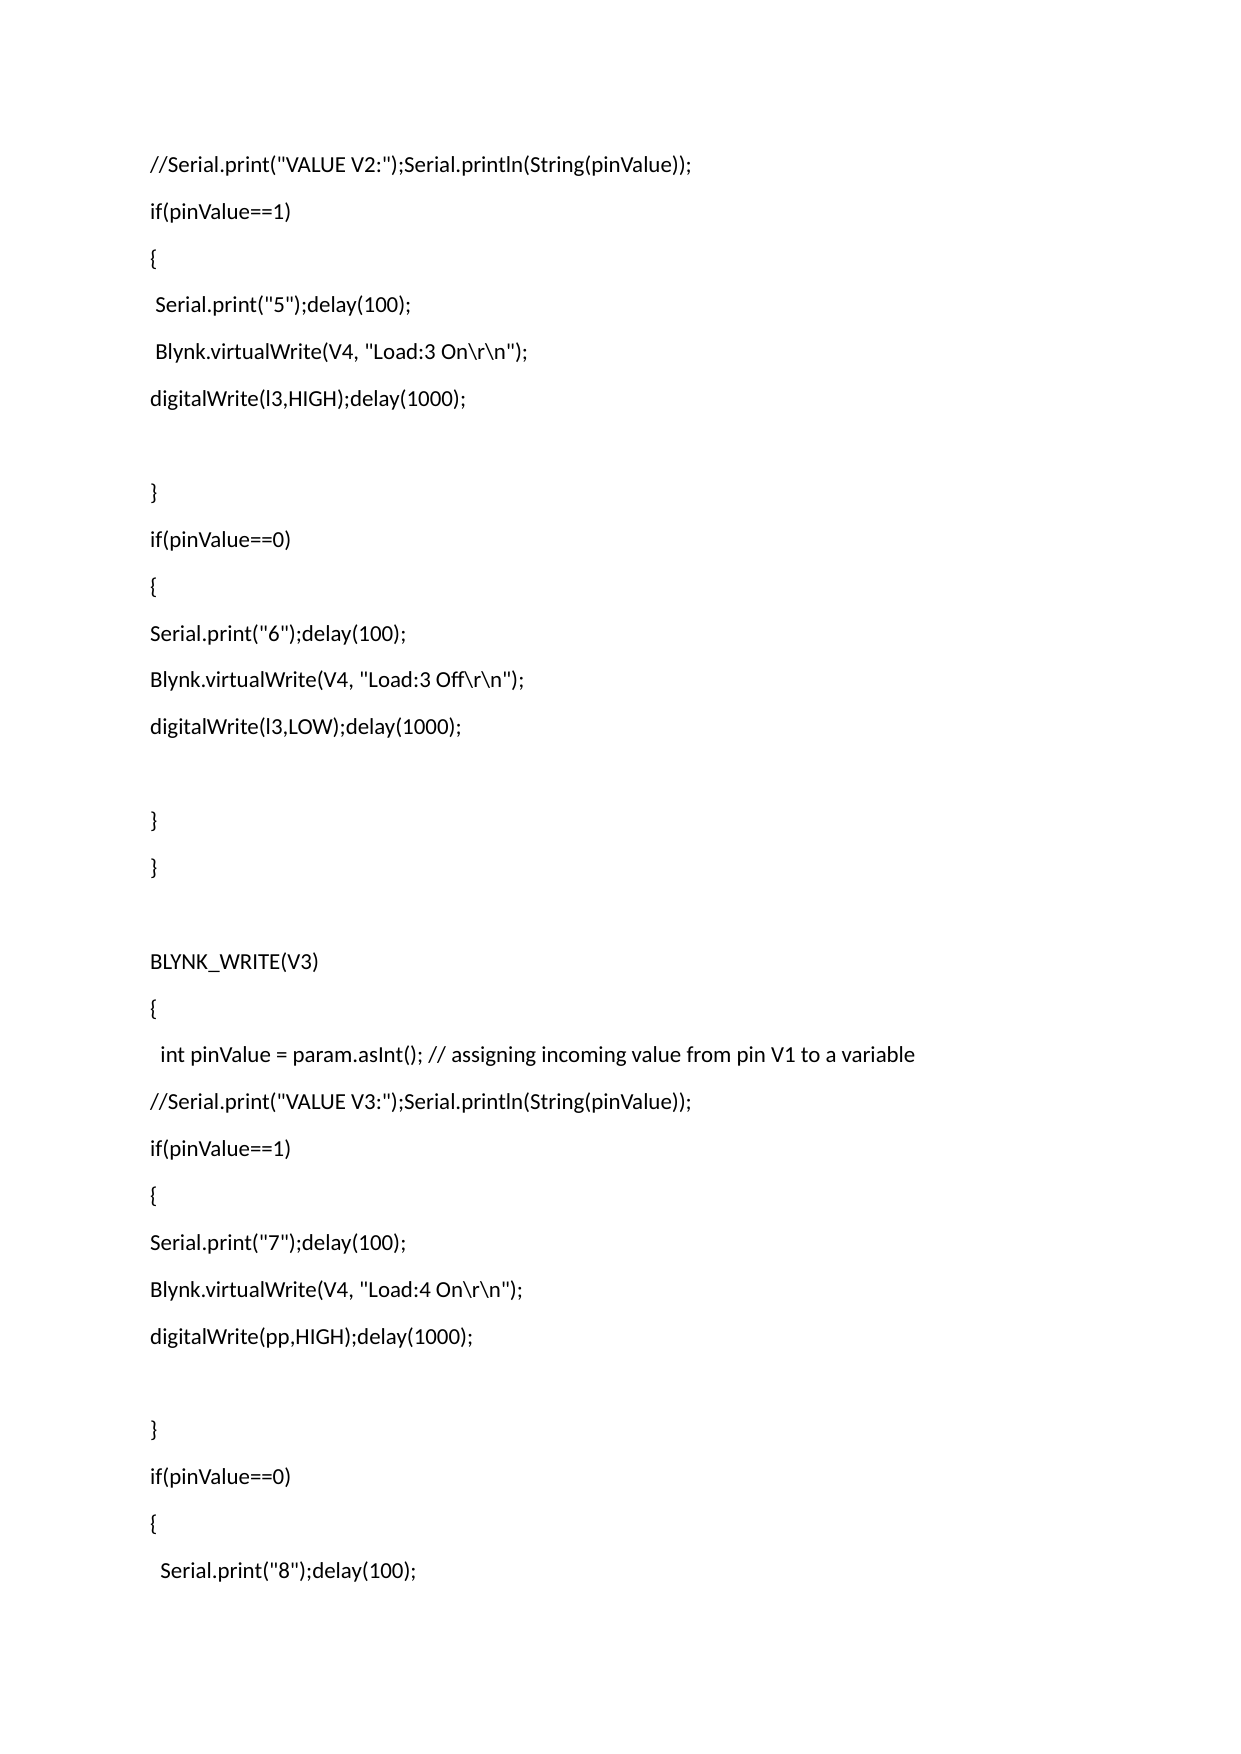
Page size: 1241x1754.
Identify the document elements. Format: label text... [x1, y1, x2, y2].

text Blynk.virtualWrite(V4, "Load:4 On\r\n"); [150, 1275, 1090, 1303]
text } [150, 478, 1090, 506]
text if(pinValue==0) [150, 525, 1090, 553]
text BLYNK_WRITE(V3) [150, 947, 1090, 975]
text } [150, 1416, 1090, 1444]
text //Serial.print("VALUE V2:");Serial.println(String(pinValue)); [150, 150, 1090, 178]
text { [150, 572, 1090, 600]
text { [150, 244, 1090, 272]
text Serial.print("6");delay(100); [150, 619, 1090, 647]
text digitalWrite(l3,LOW);delay(1000); [150, 712, 1090, 741]
text Blynk.virtualWrite(V4, "Load:3 Off\r\n"); [150, 666, 1090, 694]
text digitalWrite(pp,HIGH);delay(1000); [150, 1322, 1090, 1350]
text Serial.print("5");delay(100); [150, 291, 1090, 319]
text if(pinValue==1) [150, 1134, 1090, 1162]
text int pinValue = param.asInt(); // assigning incoming value from pin V1 to a variable [150, 1041, 1090, 1069]
text { [150, 1181, 1090, 1209]
text { [150, 1509, 1090, 1537]
text } [150, 853, 1090, 881]
text if(pinValue==0) [150, 1462, 1090, 1491]
text Serial.print("7");delay(100); [150, 1228, 1090, 1256]
text if(pinValue==1) [150, 197, 1090, 225]
text digitalWrite(l3,HIGH);delay(1000); [150, 384, 1090, 412]
text { [150, 994, 1090, 1022]
text //Serial.print("VALUE V3:");Serial.println(String(pinValue)); [150, 1087, 1090, 1116]
text } [150, 806, 1090, 834]
text Blynk.virtualWrite(V4, "Load:3 On\r\n"); [150, 337, 1090, 366]
text Serial.print("8");delay(100); [150, 1556, 1090, 1584]
